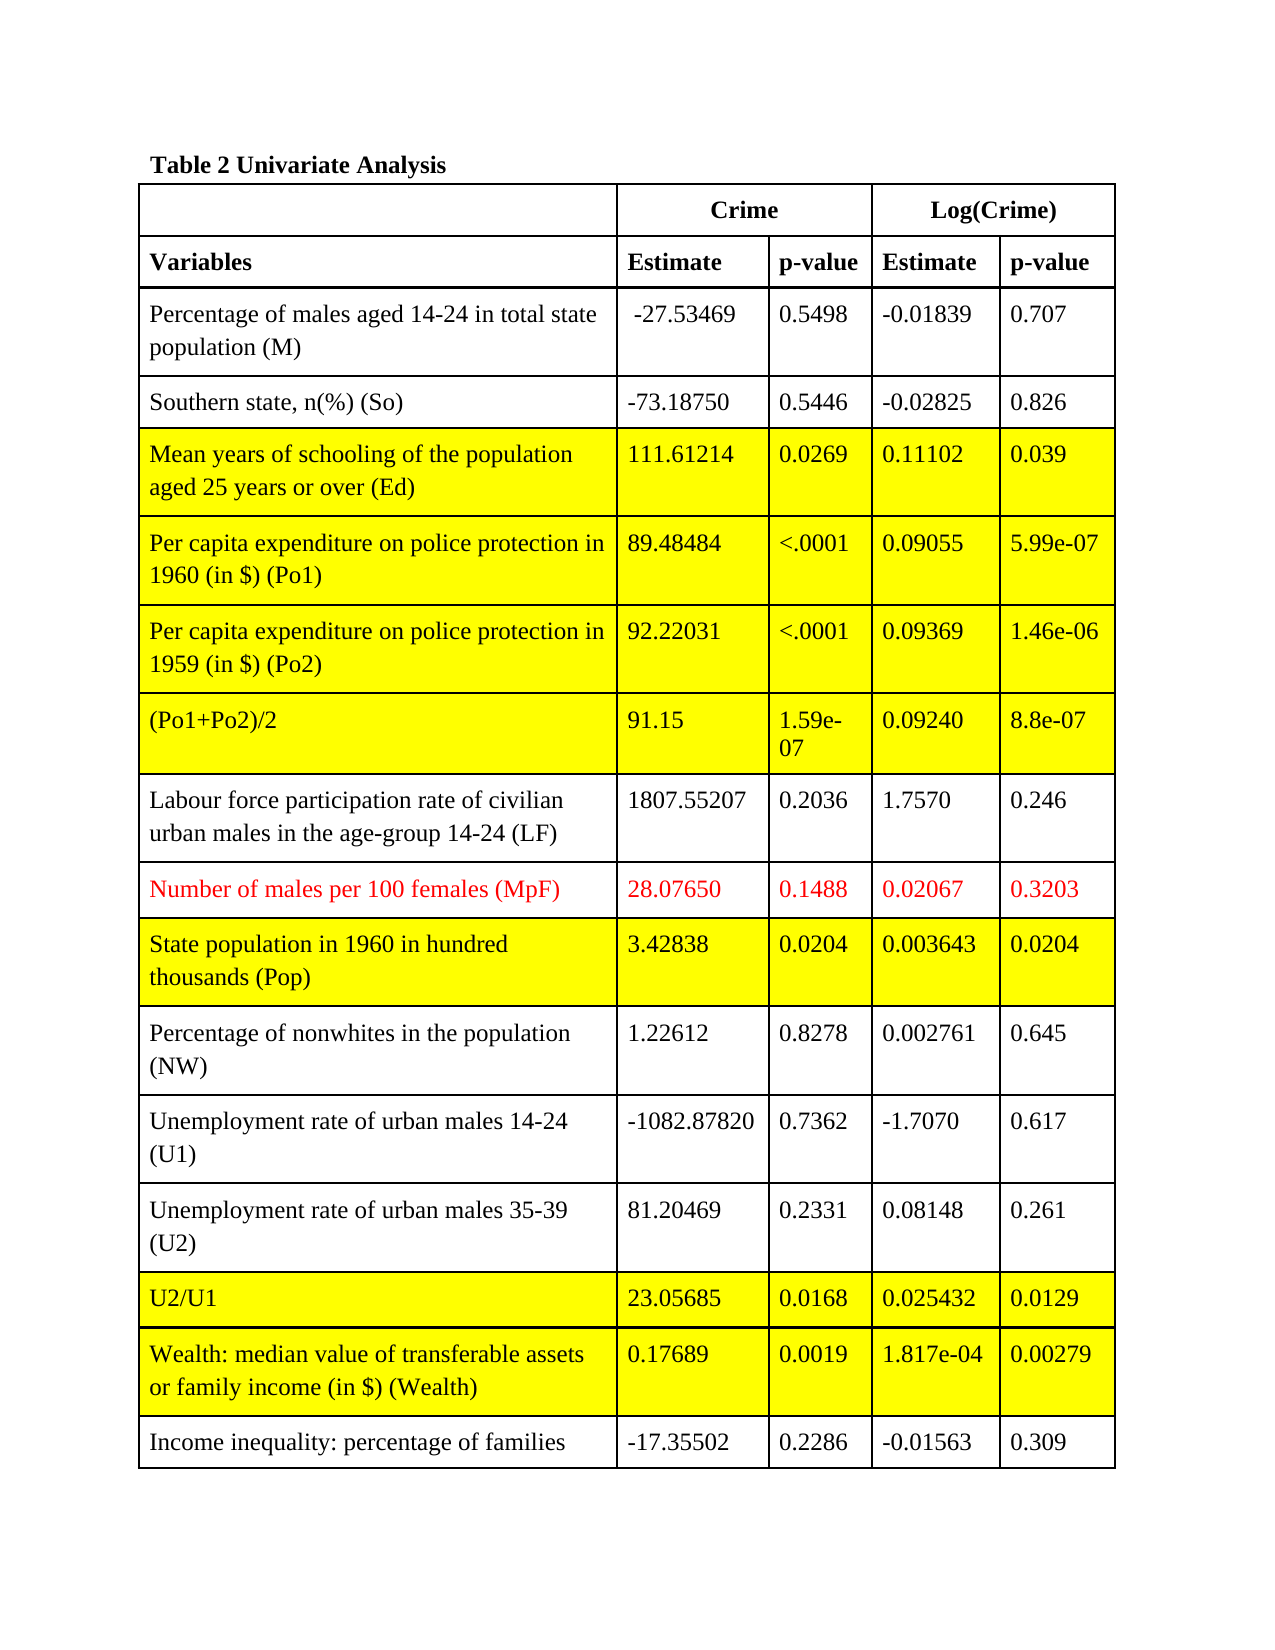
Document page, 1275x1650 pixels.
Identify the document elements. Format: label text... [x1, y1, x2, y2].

table_cell 0.3203 [1001, 863, 1114, 917]
table_cell 1.7570 [873, 775, 999, 861]
table_cell 0.246 [1001, 775, 1114, 861]
table_cell 0.2286 [770, 1417, 871, 1467]
table_cell State population in 1960 in hundred thousands (Pop) [140, 919, 616, 1005]
table_cell Percentage of males aged 14-24 in total state population (M) [140, 289, 616, 375]
table_cell 1.59e-07 [770, 694, 871, 773]
table_cell 0.7362 [770, 1096, 871, 1182]
table_cell 0.1488 [770, 863, 871, 917]
table_cell 0.826 [1001, 377, 1114, 427]
table_cell -0.02825 [873, 377, 999, 427]
table_cell -0.01563 [873, 1417, 999, 1467]
table_cell 0.0019 [770, 1329, 871, 1415]
table_cell -73.18750 [618, 377, 768, 427]
table_cell 0.0204 [770, 919, 871, 1005]
table_cell 0.0168 [770, 1273, 871, 1326]
table_cell 28.07650 [618, 863, 768, 917]
table_cell (Po1+Po2)/2 [140, 694, 616, 773]
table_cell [140, 1417, 616, 1467]
table_cell -27.53469 [618, 289, 768, 375]
table_cell 1.817e-04 [873, 1329, 999, 1415]
table_cell 89.48484 [618, 517, 768, 604]
table_cell 0.025432 [873, 1273, 999, 1326]
table_cell Wealth: median value of transferable assets or family income (in $) (Wealth) [140, 1329, 616, 1415]
table_cell Estimate [618, 237, 768, 286]
table_cell 1807.55207 [618, 775, 768, 861]
table_cell 0.5498 [770, 289, 871, 375]
table_cell 3.42838 [618, 919, 768, 1005]
text Table 2 Univariate Analysis [150, 150, 1125, 179]
table_cell -1.7070 [873, 1096, 999, 1182]
table_cell 0.02067 [873, 863, 999, 917]
table_cell 0.2331 [770, 1184, 871, 1271]
table_cell <.0001 [770, 517, 871, 604]
table_cell -1082.87820 [618, 1096, 768, 1182]
table_cell 0.003643 [873, 919, 999, 1005]
table_cell p-value [770, 237, 871, 286]
table_cell 0.11102 [873, 429, 999, 515]
table_cell 0.0204 [1001, 919, 1114, 1005]
table_cell 0.09240 [873, 694, 999, 773]
table_cell Mean years of schooling of the population aged 25 years or over (Ed) [140, 429, 616, 515]
table_cell 23.05685 [618, 1273, 768, 1326]
table_cell Southern state, n(%) (So) [140, 377, 616, 427]
table_cell 0.261 [1001, 1184, 1114, 1271]
table_cell 92.22031 [618, 606, 768, 692]
table_cell Per capita expenditure on police protection in 1960 (in $) (Po1) [140, 517, 616, 604]
table_cell 0.2036 [770, 775, 871, 861]
table_cell 0.8278 [770, 1007, 871, 1094]
table_cell 0.645 [1001, 1007, 1114, 1094]
table_cell Labour force participation rate of civilian urban males in the age-group 14-24 (LF) [140, 775, 616, 861]
table_cell 1.46e-06 [1001, 606, 1114, 692]
table_cell p-value [1001, 237, 1114, 286]
table_cell Per capita expenditure on police protection in 1959 (in $) (Po2) [140, 606, 616, 692]
table_cell Percentage of nonwhites in the population (NW) [140, 1007, 616, 1094]
table_header [140, 185, 616, 235]
table_cell 0.039 [1001, 429, 1114, 515]
table_cell 91.15 [618, 694, 768, 773]
table_cell 0.5446 [770, 377, 871, 427]
table_cell 0.09055 [873, 517, 999, 604]
table_cell -0.01839 [873, 289, 999, 375]
table_cell Unemployment rate of urban males 14-24 (U1) [140, 1096, 616, 1182]
table_cell 0.0129 [1001, 1273, 1114, 1326]
table_cell 0.002761 [873, 1007, 999, 1094]
table_cell 0.09369 [873, 606, 999, 692]
table_cell 81.20469 [618, 1184, 768, 1271]
table_cell U2/U1 [140, 1273, 616, 1326]
table_cell Unemployment rate of urban males 35-39 (U2) [140, 1184, 616, 1271]
table_cell Estimate [873, 237, 999, 286]
table_cell 0.707 [1001, 289, 1114, 375]
table_cell 0.00279 [1001, 1329, 1114, 1415]
table_cell 0.0269 [770, 429, 871, 515]
table_header Crime [618, 185, 871, 235]
table_cell 0.08148 [873, 1184, 999, 1271]
table_cell 1.22612 [618, 1007, 768, 1094]
table_cell 0.617 [1001, 1096, 1114, 1182]
table_cell <.0001 [770, 606, 871, 692]
table_header Log(Crime) [873, 185, 1114, 235]
table_cell Number of males per 100 females (MpF) [140, 863, 616, 917]
table_cell 0.17689 [618, 1329, 768, 1415]
table_cell 8.8e-07 [1001, 694, 1114, 773]
table_cell -17.35502 [618, 1417, 768, 1467]
table_cell Variables [140, 237, 616, 286]
table_cell 5.99e-07 [1001, 517, 1114, 604]
table_cell 0.309 [1001, 1417, 1114, 1467]
table_cell 111.61214 [618, 429, 768, 515]
